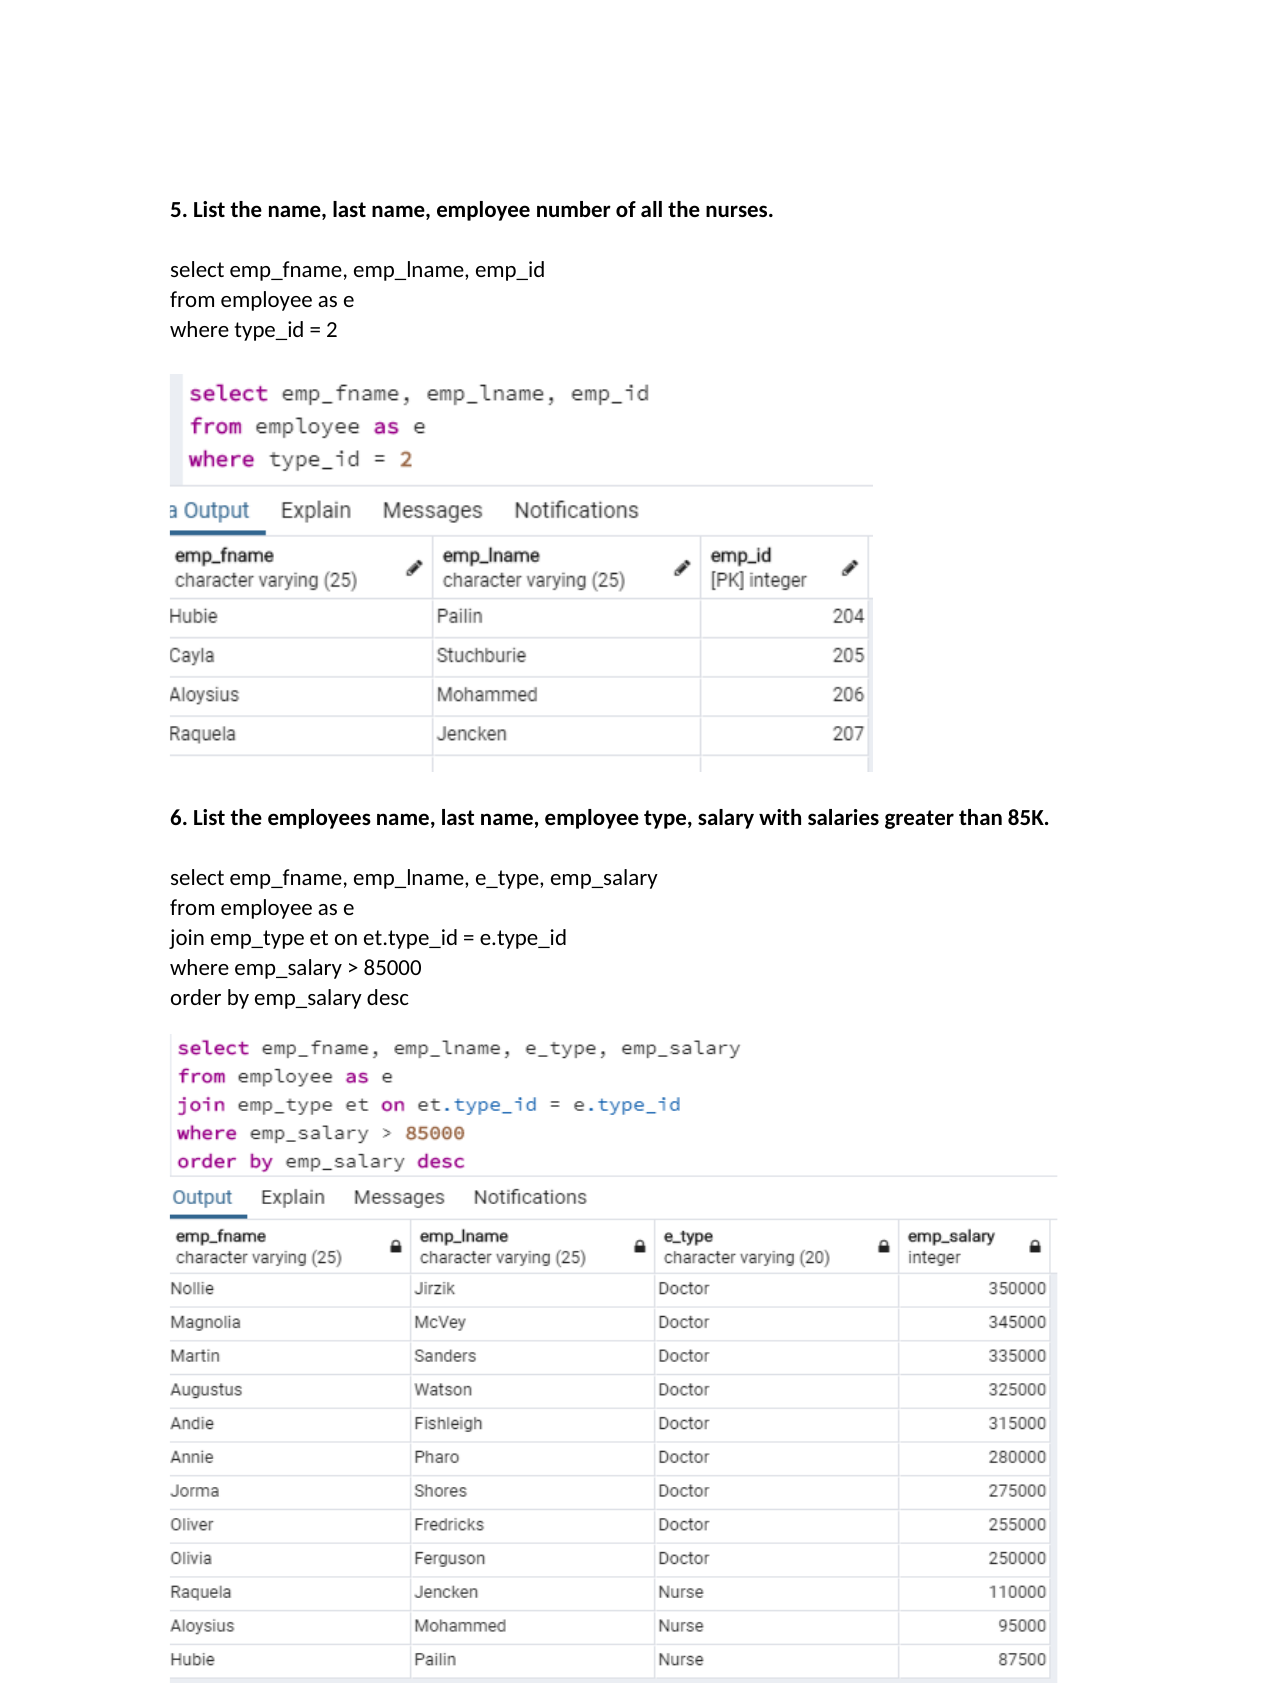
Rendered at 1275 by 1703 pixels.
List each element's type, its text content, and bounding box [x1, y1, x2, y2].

picture [169, 1034, 1058, 1683]
text select emp_fname, emp_lname, e_type, emp_salary [170, 863, 1154, 891]
text where type_id = 2 [170, 315, 1154, 343]
text select emp_fname, emp_lname, emp_id [170, 255, 1154, 283]
picture [169, 374, 873, 772]
text where emp_salary > 85000 [170, 953, 1154, 981]
text order by emp_salary desc [170, 983, 1154, 1011]
text 6. List the employees name, last name, employee type, salary with salaries greater than 85K. [170, 803, 1154, 831]
text 5. List the name, last name, employee number of all the nurses. [170, 195, 1154, 223]
text from employee as e [170, 285, 1154, 313]
text join emp_type et on et.type_id = e.type_id [170, 923, 1154, 951]
text from employee as e [170, 893, 1154, 921]
